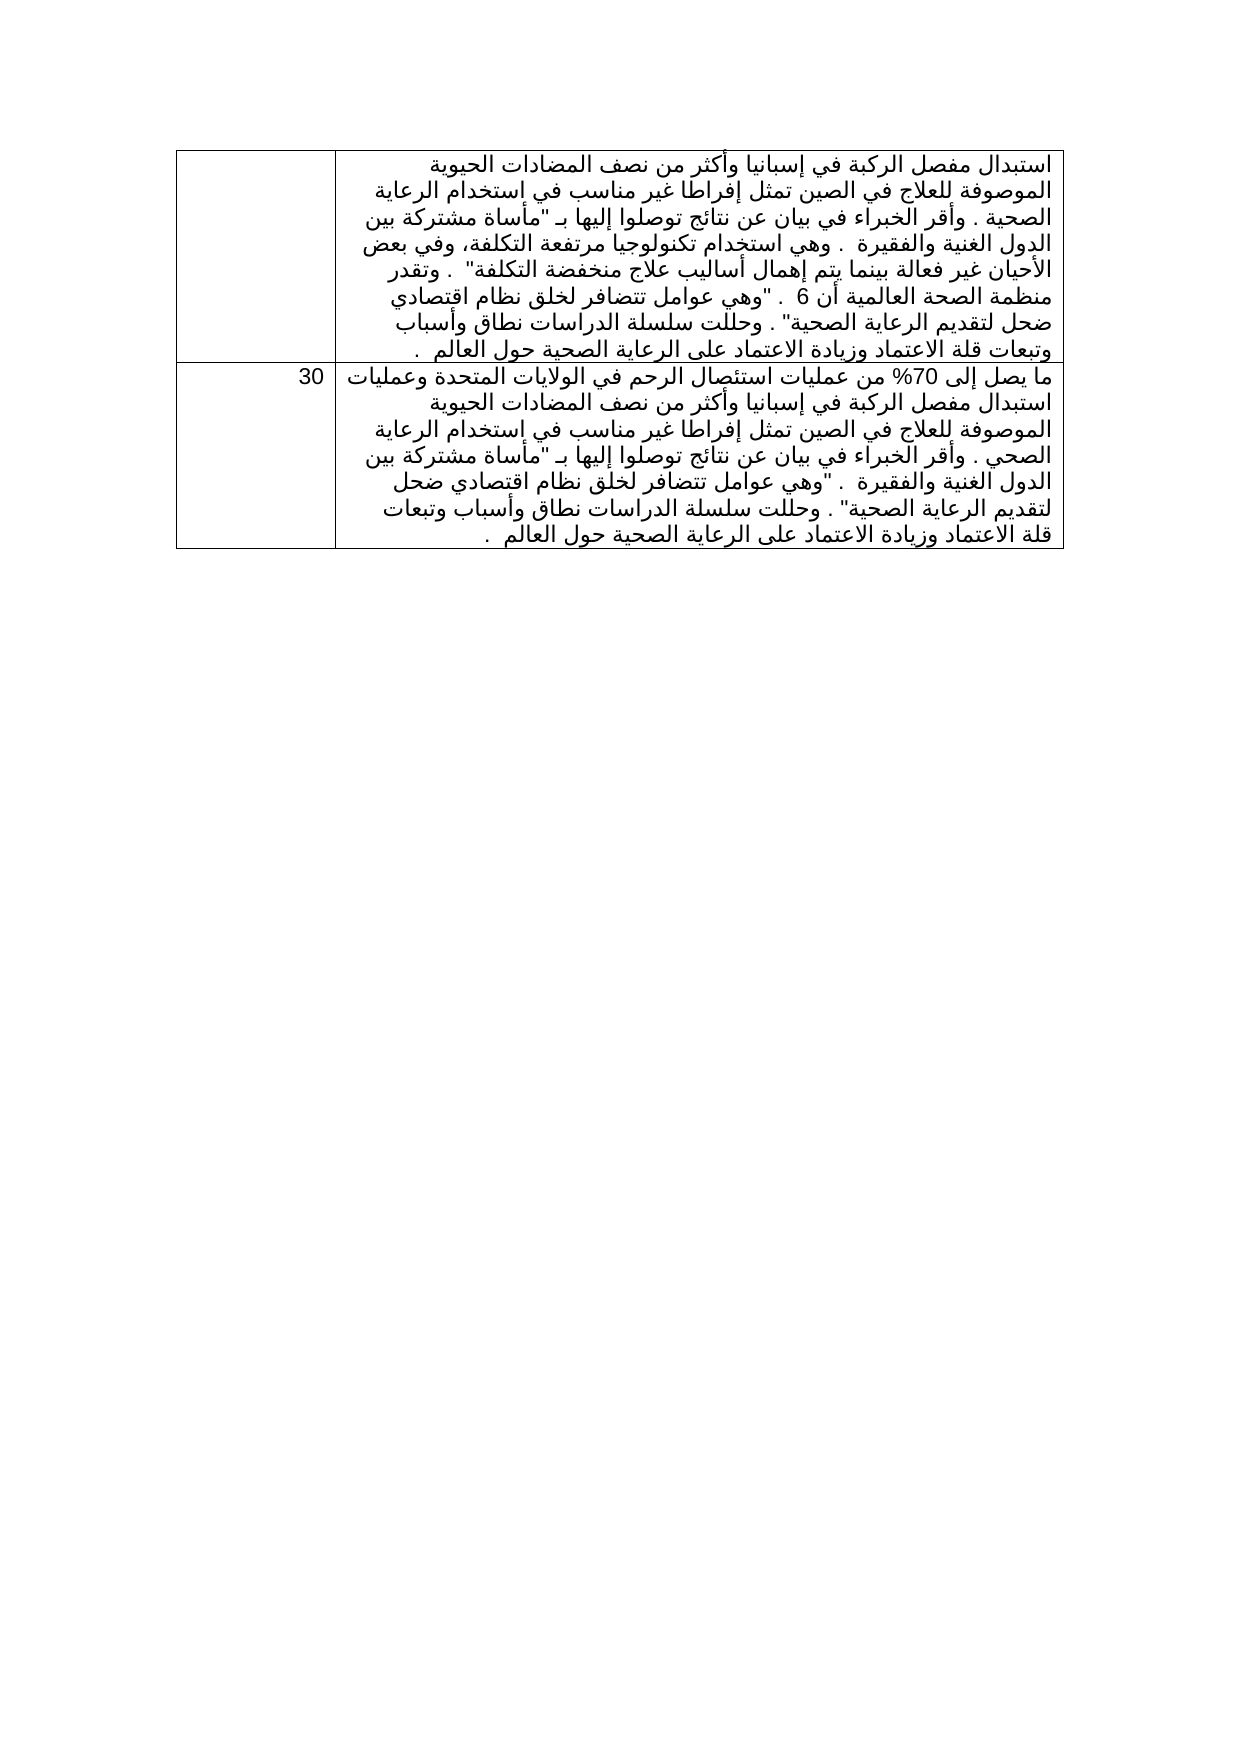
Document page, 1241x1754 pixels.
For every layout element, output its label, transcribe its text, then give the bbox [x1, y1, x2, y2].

table_cell 30 [177, 363, 335, 547]
table_cell ما يصل إلى 70% من عمليات استئصال الرحم في الولايات المتحدة وعمليات استبدال مفصل الركبة في إسبانيا وأكثر من نصف المضادات الحيوية الموصوفة للعلاج في الصين تمثل إفراطا غير مناسب في استخدام الرعاية الصحي . وأقر الخبراء في بيان عن نتائج توصلوا إليها بـ "مأساة مشتركة بين الدول الغنية والفقيرة . "وهي عوامل تتضافر لخلق نظام اقتصادي ضحل لتقديم الرعاية الصحية" . وحللت سلسلة الدراسات نطاق وأسباب وتبعات قلة الاعتماد وزيادة الاعتماد على الرعاية الصحية حول العالم . [336, 363, 1063, 547]
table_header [336, 151, 1063, 362]
table_header 50 [177, 151, 335, 362]
